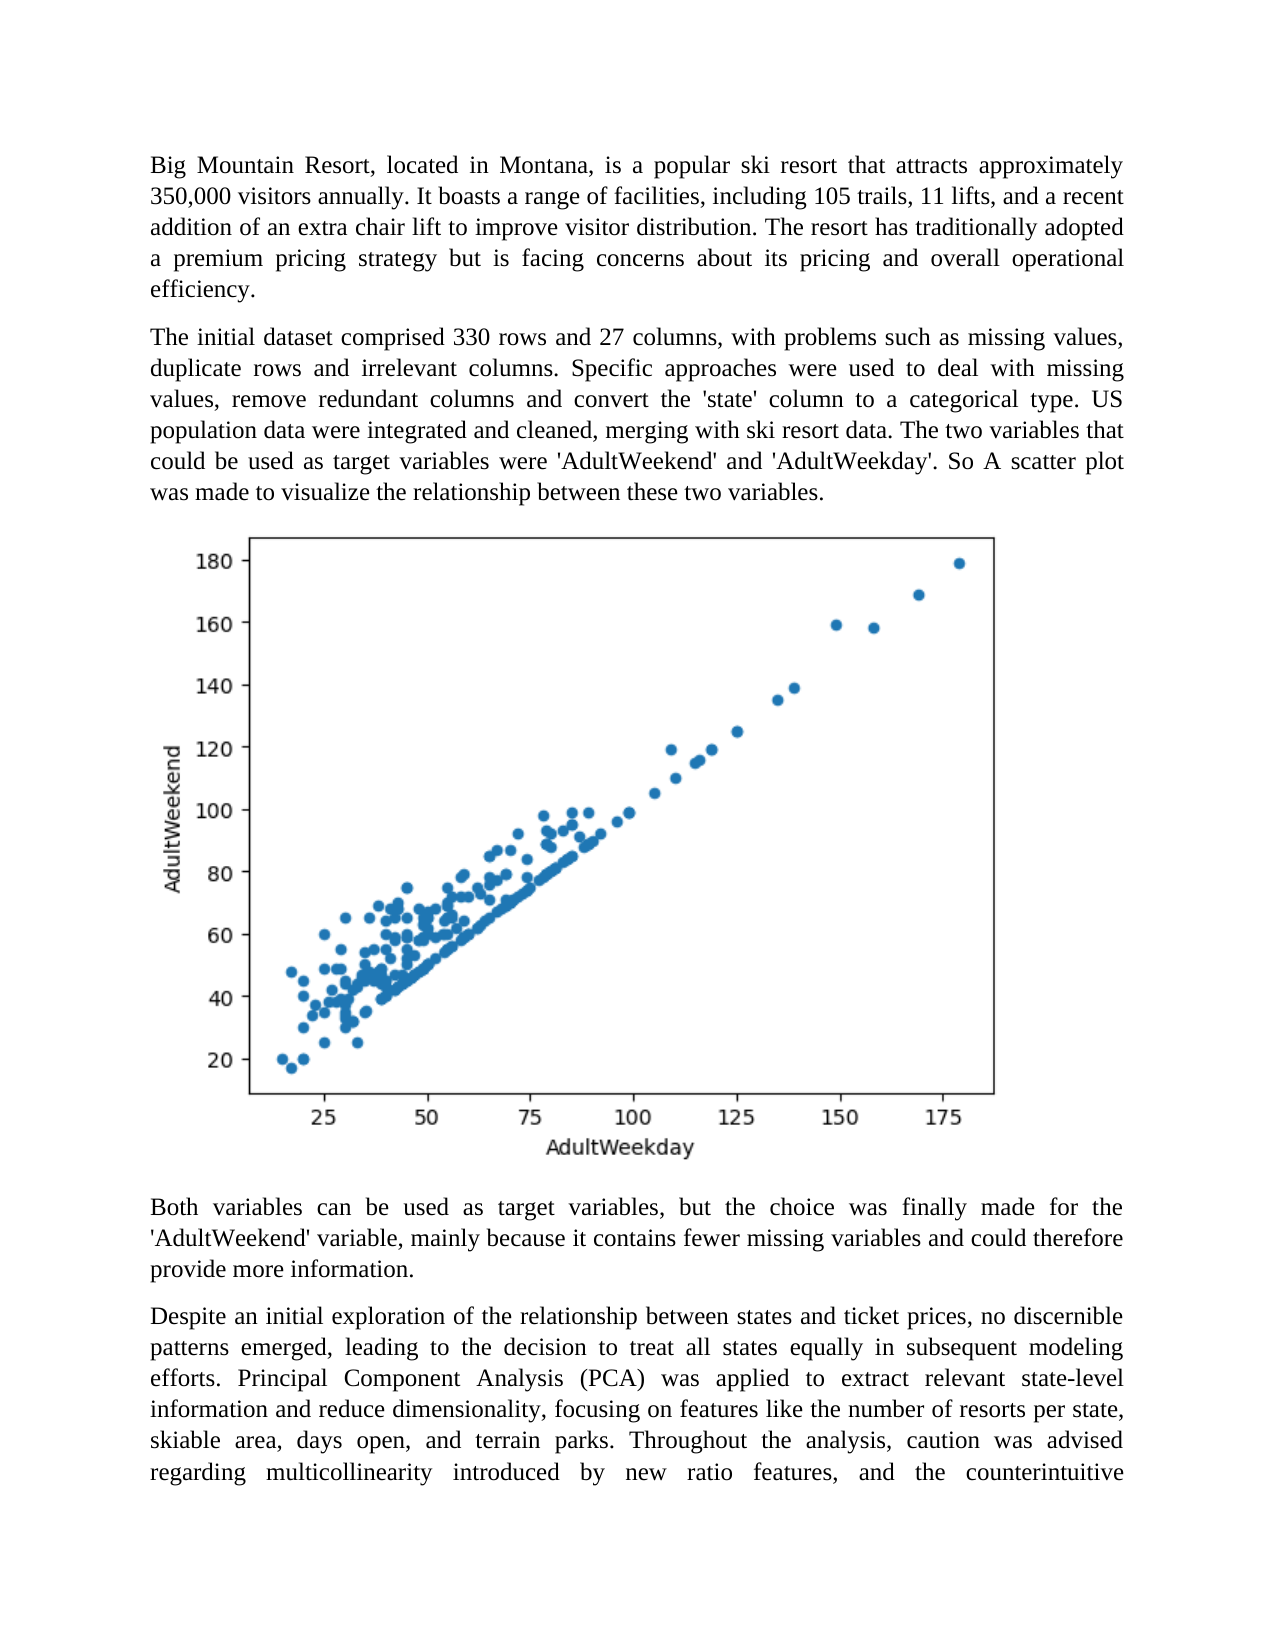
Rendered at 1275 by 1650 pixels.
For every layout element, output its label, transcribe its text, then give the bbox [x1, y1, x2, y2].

picture [150, 524, 1007, 1173]
text Both variables can be used as target variables, but the choice was finally made for the 'AdultWeekend' variable, mainly because it contains fewer missing variables and could therefore provide more information. [150, 1192, 1125, 1282]
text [150, 1301, 1125, 1485]
text Big Mountain Resort, located in Montana, is a popular ski resort that attracts approximately 350,000 visitors annually. It boasts a range of facilities, including 105 trails, 11 lifts, and a recent addition of an extra chair lift to improve visitor distribution. The resort has traditionally adopted a premium pricing strategy but is facing concerns about its pricing and overall operational efficiency. [150, 150, 1125, 303]
text The initial dataset comprised 330 rows and 27 columns, with problems such as missing values, duplicate rows and irrelevant columns. Specific approaches were used to deal with missing values, remove redundant columns and convert the 'state' column to a categorical type. US population data were integrated and cleaned, merging with ski resort data. The two variables that could be used as target variables were 'AdultWeekend' and 'AdultWeekday'. So A scatter plot was made to visualize the relationship between these two variables. [150, 322, 1125, 506]
